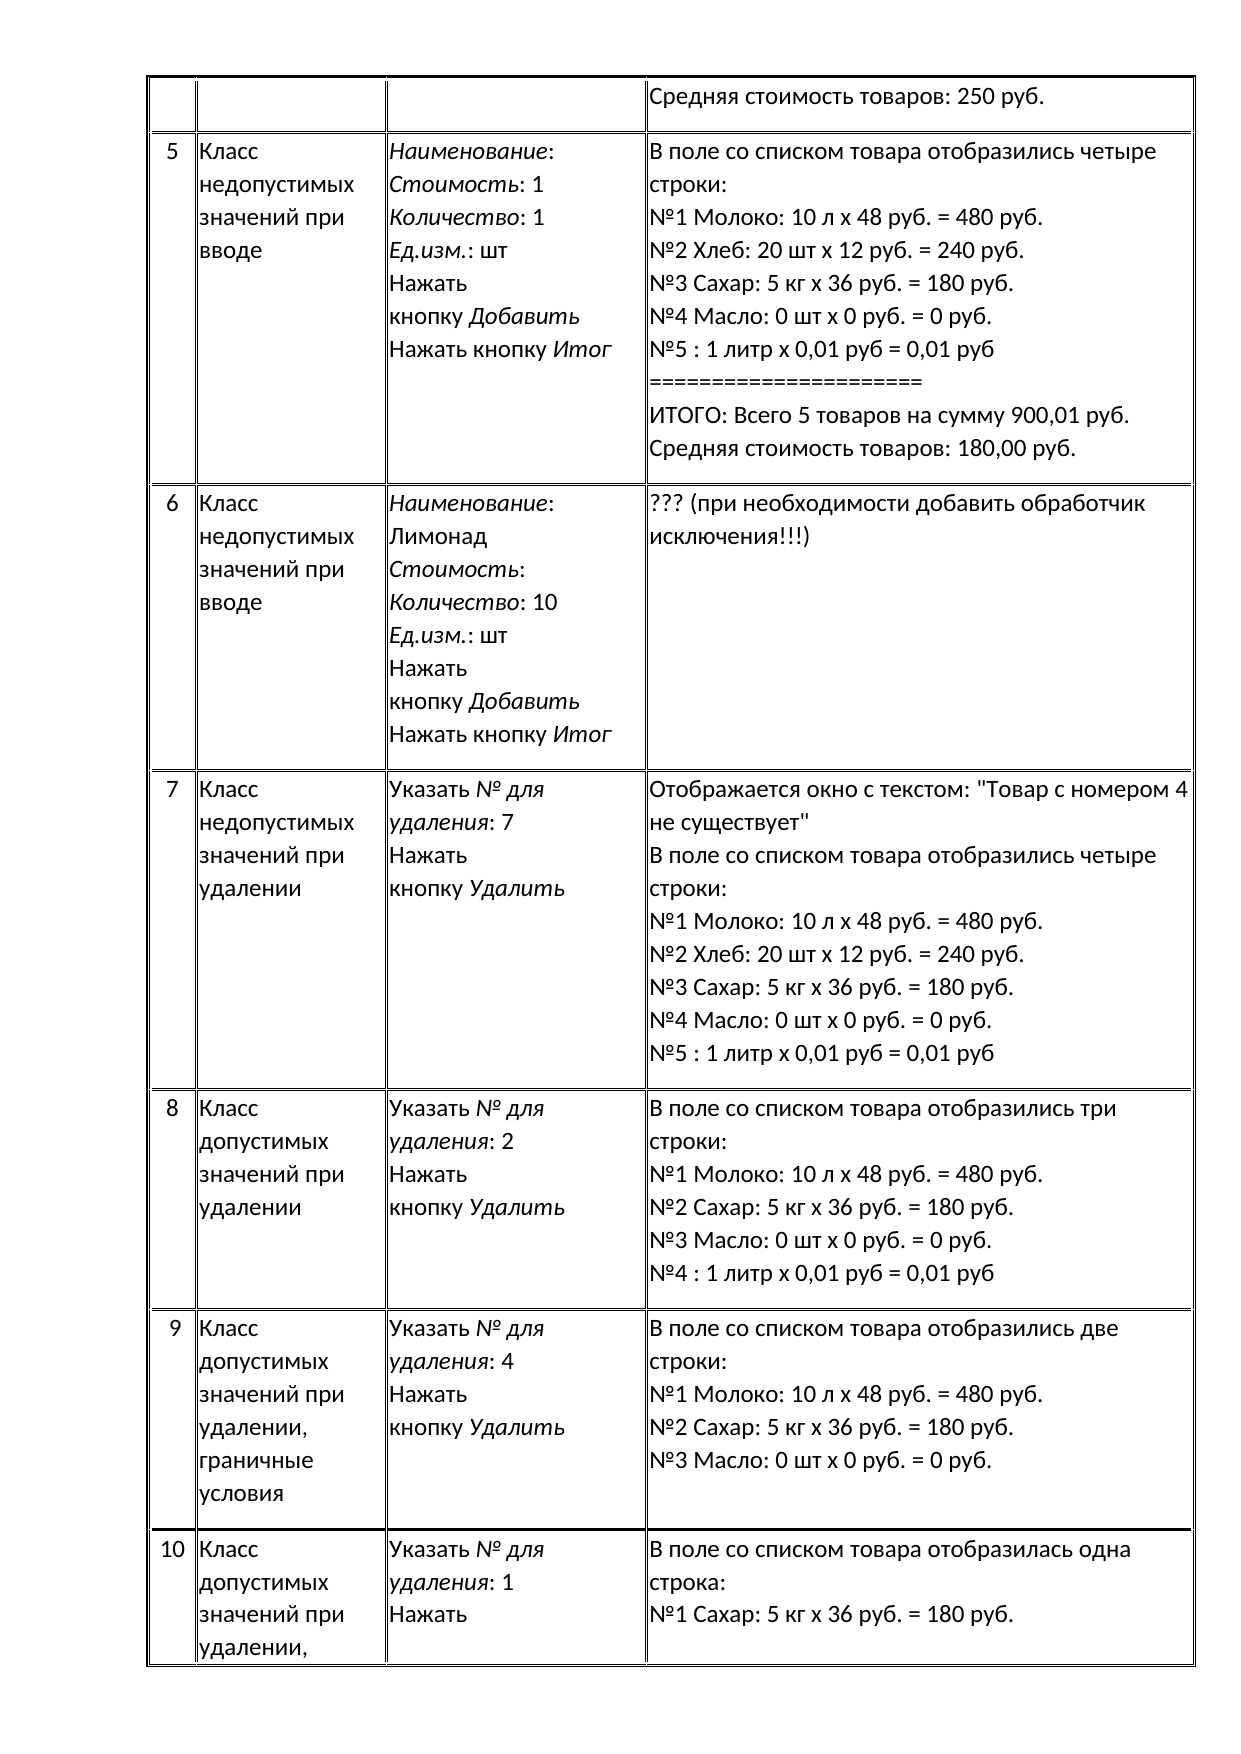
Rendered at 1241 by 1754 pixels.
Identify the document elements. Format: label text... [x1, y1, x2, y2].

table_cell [197, 78, 387, 131]
table_cell 8 [150, 1088, 195, 1308]
table_cell Указать № для удаления: 2 Нажать кнопку Удалить [388, 1091, 645, 1308]
table_cell Класс недопустимых значений при удалении [198, 772, 385, 1087]
table_cell Отображается окно с текстом: "Товар с номером 4 не существует" В поле со списком товара отобразились четыре строки: №1 Молоко: 10 л х 48 руб. = 480 руб. №2 Хлеб: 20 шт х 12 руб. = 240 руб. №3 Сахар: 5 кг х 36 руб. = 180 руб. №4 Масло: 0 шт х 0 руб. = 0 руб. №5 : 1 литр х 0,01 руб = 0,01 руб [648, 769, 1193, 1087]
table_cell В поле со списком товара отобразились три строки: №1 Молоко: 10 л х 48 руб. = 480 руб. №2 Сахар: 5 кг х 36 руб. = 180 руб. №3 Масло: 0 шт х 0 руб. = 0 руб. №4 : 1 литр х 0,01 руб = 0,01 руб [648, 1088, 1193, 1308]
table_cell Указать № для удаления: 4 Нажать кнопку Удалить [388, 1311, 645, 1528]
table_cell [387, 1531, 647, 1663]
table_cell В поле со списком товара отобразились четыре строки: №1 Молоко: 10 л х 48 руб. = 480 руб. №2 Хлеб: 20 шт х 12 руб. = 240 руб. №3 Сахар: 5 кг х 36 руб. = 180 руб. №4 Масло: 0 шт х 0 руб. = 0 руб. №5 : 1 литр х 0,01 руб = 0,01 руб ====================== ИТОГО: Всего 5 товаров на сумму 900,01 руб. Средняя стоимость товаров: 180,00 руб. [647, 131, 1194, 482]
table_cell Класс допустимых значений при удалении, граничные условия [198, 1311, 385, 1528]
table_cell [647, 78, 1193, 131]
table_cell 5 [148, 131, 197, 482]
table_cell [387, 78, 647, 131]
table_cell 10 [148, 1528, 197, 1663]
table_cell 6 [150, 483, 195, 768]
table_cell В поле со списком товара отобразились две строки: №1 Молоко: 10 л х 48 руб. = 480 руб. №2 Сахар: 5 кг х 36 руб. = 180 руб. №3 Масло: 0 шт х 0 руб. = 0 руб. [647, 1308, 1194, 1528]
table_cell Класс недопустимых значений при вводе [198, 134, 385, 482]
table_cell Класс допустимых значений при удалении [198, 1091, 385, 1308]
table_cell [647, 1528, 1194, 1663]
table_cell Указать № для удаления: 7 Нажать кнопку Удалить [388, 772, 645, 1087]
table_cell Класс недопустимых значений при вводе [198, 486, 385, 768]
table_cell 7 [150, 769, 195, 1087]
table_cell 9 [148, 1308, 197, 1528]
table_cell ??? (при необходимости добавить обработчик исключения!!!) [648, 483, 1193, 768]
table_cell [197, 1531, 387, 1663]
table_cell Наименование: Стоимость: 1 Количество: 1 Ед.изм.: шт Нажать кнопку Добавить Нажать кнопку Итог [388, 134, 645, 482]
table_cell 4 [150, 78, 197, 131]
table_cell Наименование: Лимонад Стоимость: Количество: 10 Ед.изм.: шт Нажать кнопку Добавить Нажать кнопку Итог [388, 486, 645, 768]
